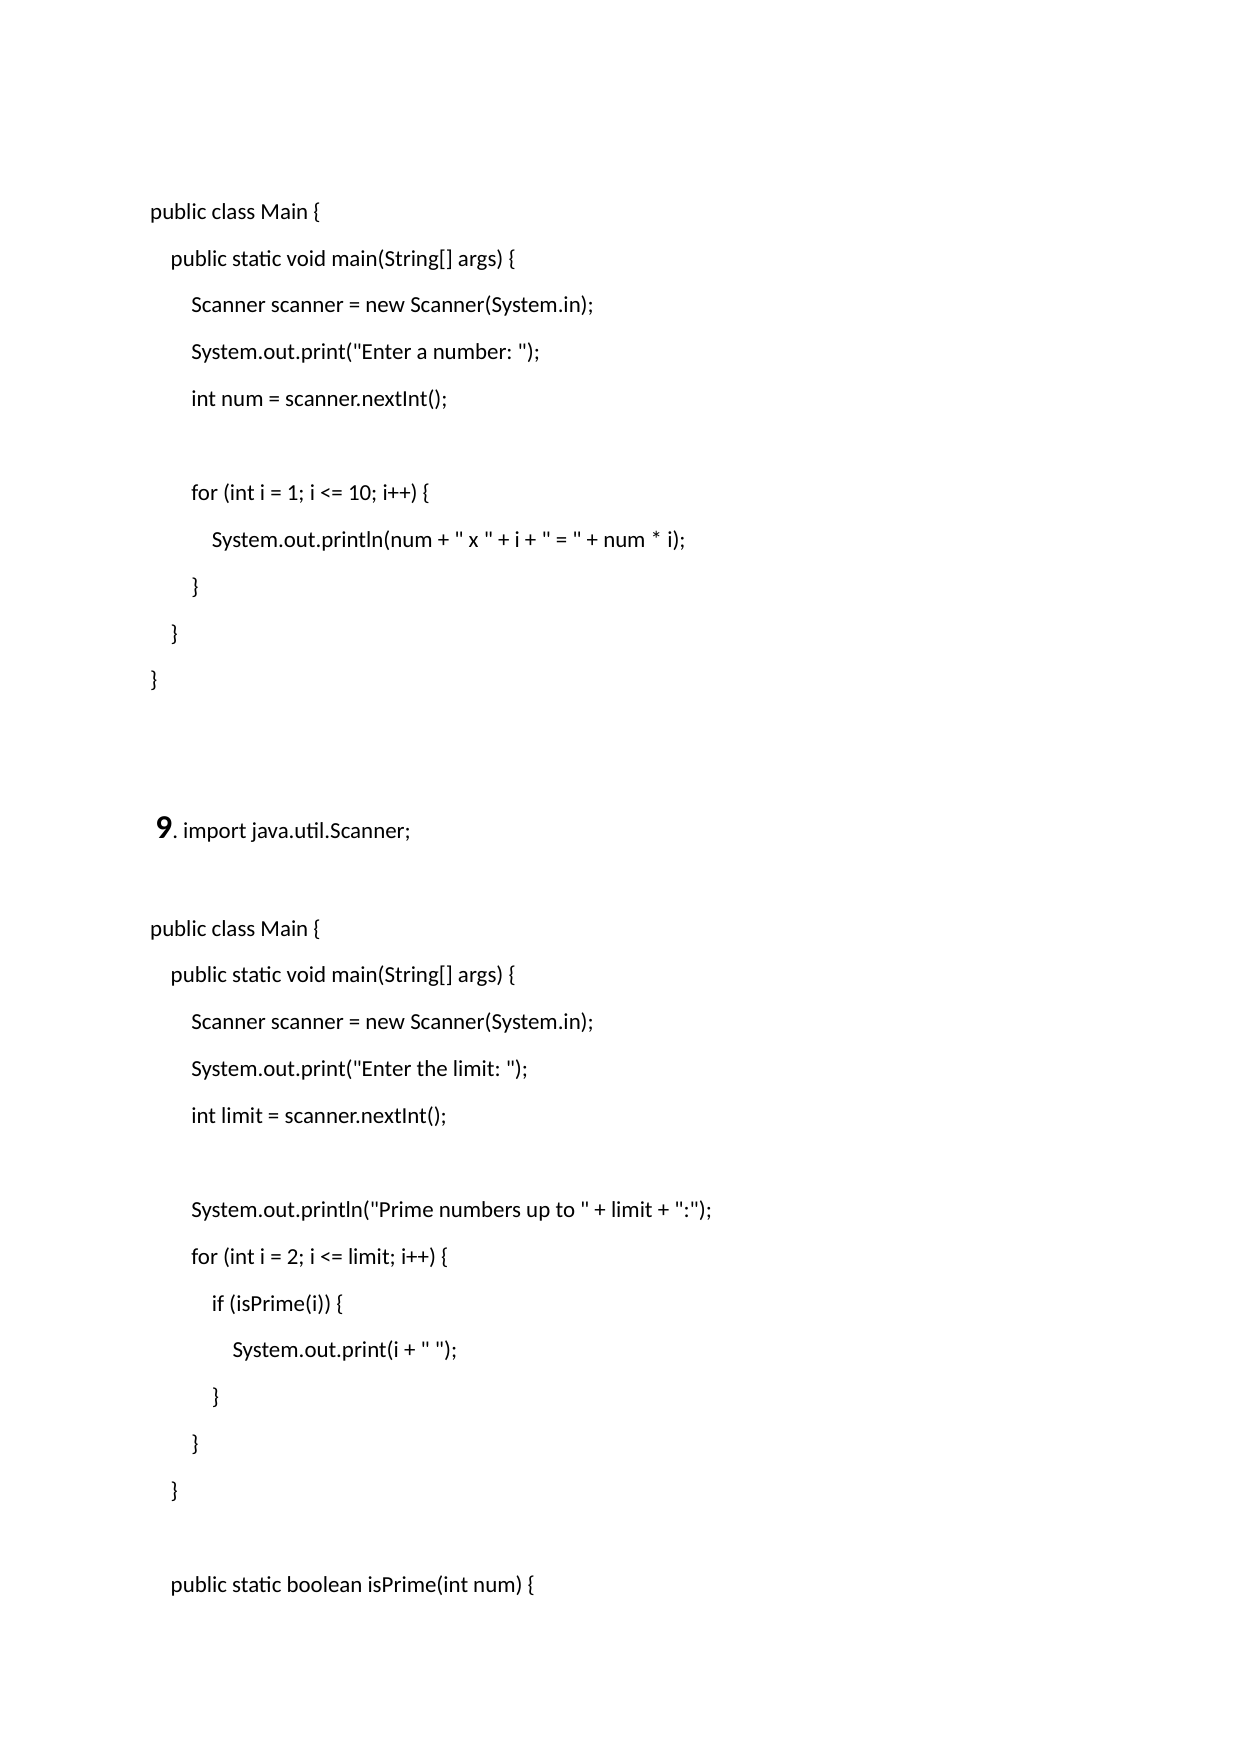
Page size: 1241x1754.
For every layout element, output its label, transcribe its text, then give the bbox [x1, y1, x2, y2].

text System.out.print("Enter a number: "); [150, 337, 1090, 366]
text System.out.print(i + " "); [150, 1336, 1090, 1364]
text } [150, 619, 1090, 647]
text System.out.print("Enter the limit: "); [150, 1054, 1090, 1082]
text if (isPrime(i)) { [150, 1289, 1090, 1317]
text public static void main(String[] args) { [150, 244, 1090, 272]
text 9. import java.util.Scanner; [150, 806, 1090, 847]
text } [150, 572, 1090, 600]
text public class Main { [150, 197, 1090, 225]
text Scanner scanner = new Scanner(System.in); [150, 1007, 1090, 1036]
text } [150, 1476, 1090, 1504]
text System.out.println("Prime numbers up to " + limit + ":"); [150, 1195, 1090, 1223]
text public static boolean isPrime(int num) { [150, 1570, 1090, 1598]
text System.out.println(num + " x " + i + " = " + num * i); [150, 525, 1090, 553]
text int limit = scanner.nextInt(); [150, 1101, 1090, 1129]
text public class Main { [150, 914, 1090, 942]
text for (int i = 2; i <= limit; i++) { [150, 1242, 1090, 1270]
text public static void main(String[] args) { [150, 961, 1090, 989]
text } [150, 1429, 1090, 1457]
text Scanner scanner = new Scanner(System.in); [150, 291, 1090, 319]
text int num = scanner.nextInt(); [150, 384, 1090, 412]
text for (int i = 1; i <= 10; i++) { [150, 478, 1090, 506]
text } [150, 1382, 1090, 1411]
text } [150, 666, 1090, 694]
